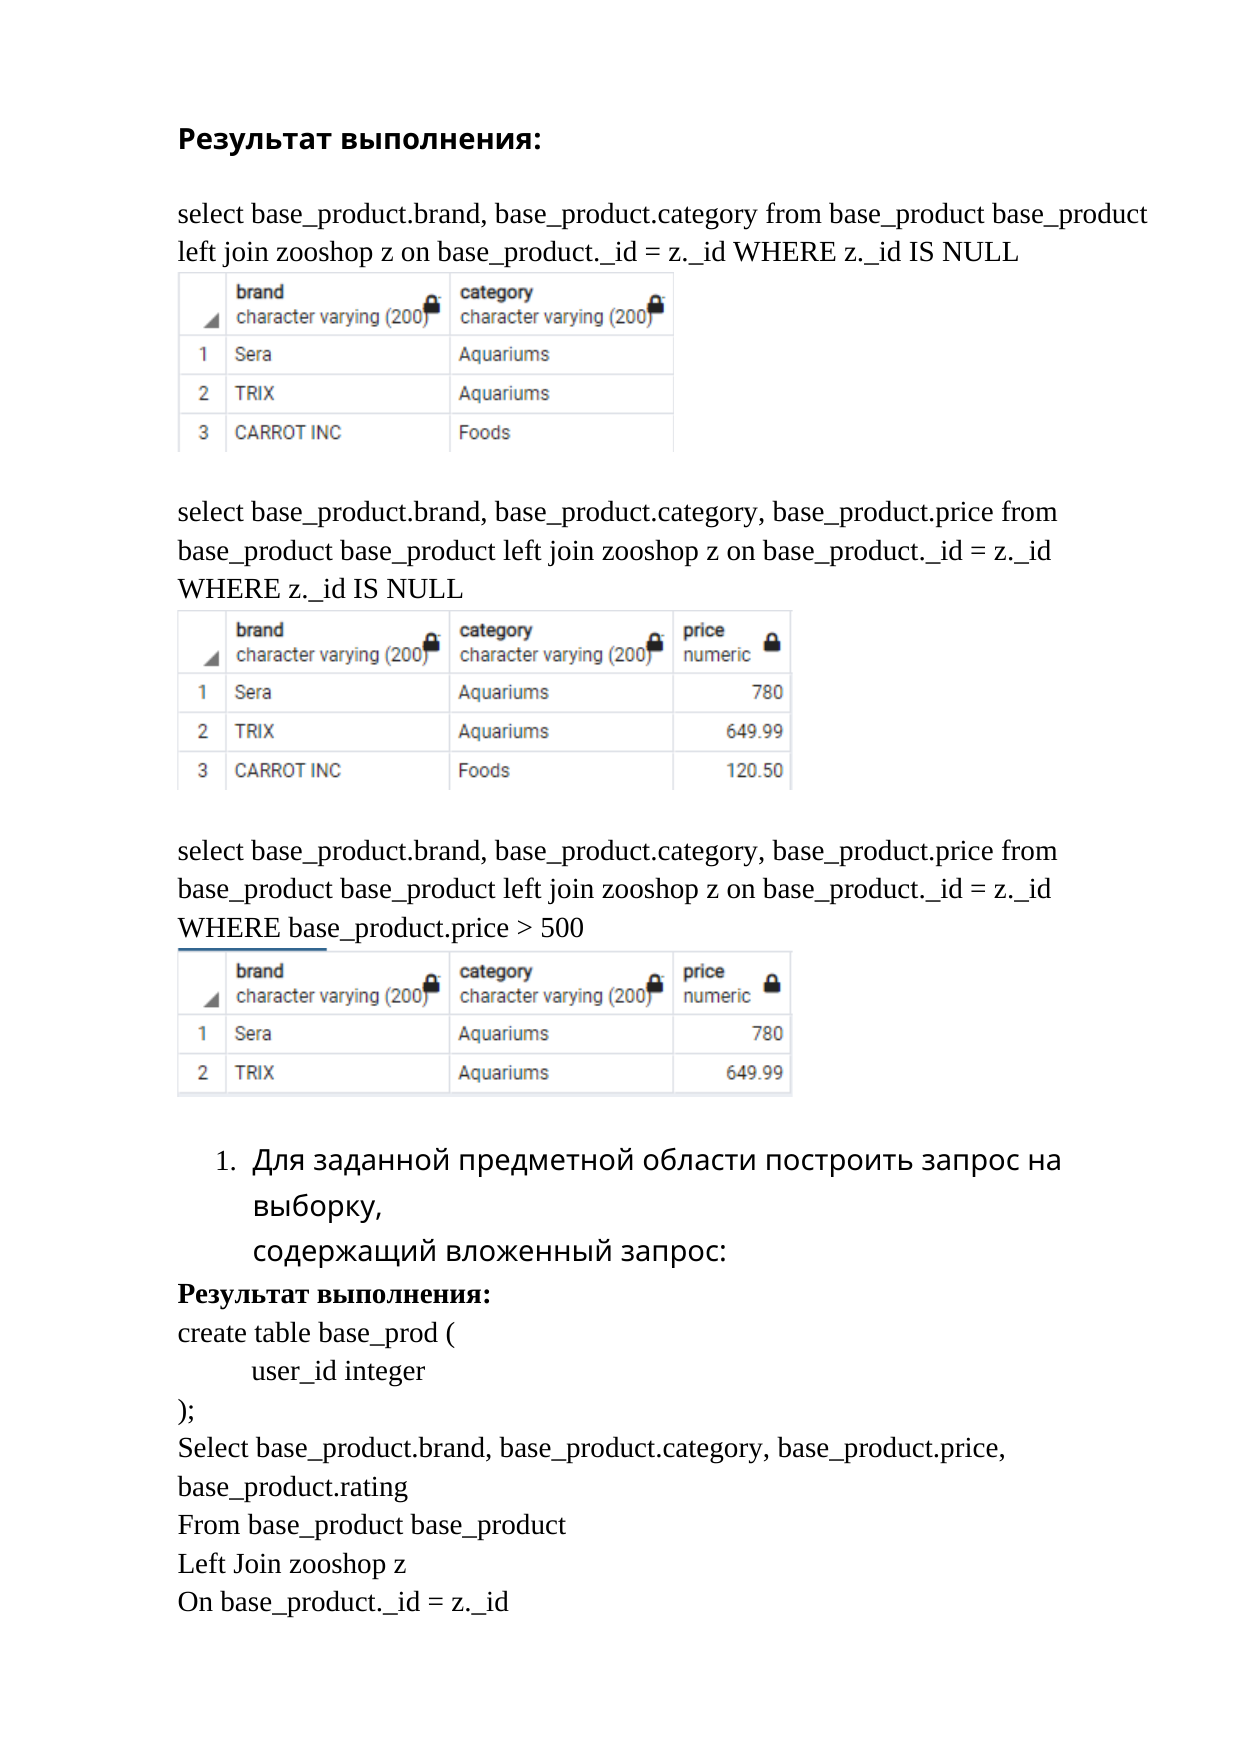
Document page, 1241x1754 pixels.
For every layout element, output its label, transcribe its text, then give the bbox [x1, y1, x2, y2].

list Для заданной предметной области построить запрос на выборку, содержащий вложенный запрос: [215, 1139, 1152, 1270]
text select base_product.brand, base_product.category, base_product.price from base_product base_product left join zooshop z on base_product._id = z._id WHERE z._id IS NULL [177, 494, 1152, 605]
text Результат выполнения: [177, 118, 1152, 158]
text create table base_prod ( [177, 1315, 1152, 1348]
picture [177, 610, 793, 790]
text Select base_product.brand, base_product.category, base_product.price, base_product.rating [177, 1430, 1152, 1502]
text select base_product.brand, base_product.category, base_product.price from base_product base_product left join zooshop z on base_product._id = z._id WHERE base_product.price > 500 [177, 833, 1152, 943]
text On base_product._id = z._id [177, 1584, 1152, 1618]
picture [177, 272, 674, 452]
text Left Join zooshop z [177, 1546, 1152, 1579]
text user_id integer [177, 1353, 1152, 1387]
text From base_product base_product [177, 1507, 1152, 1541]
text ); [177, 1392, 1152, 1425]
text Результат выполнения: [177, 1276, 1152, 1310]
picture [177, 948, 793, 1097]
